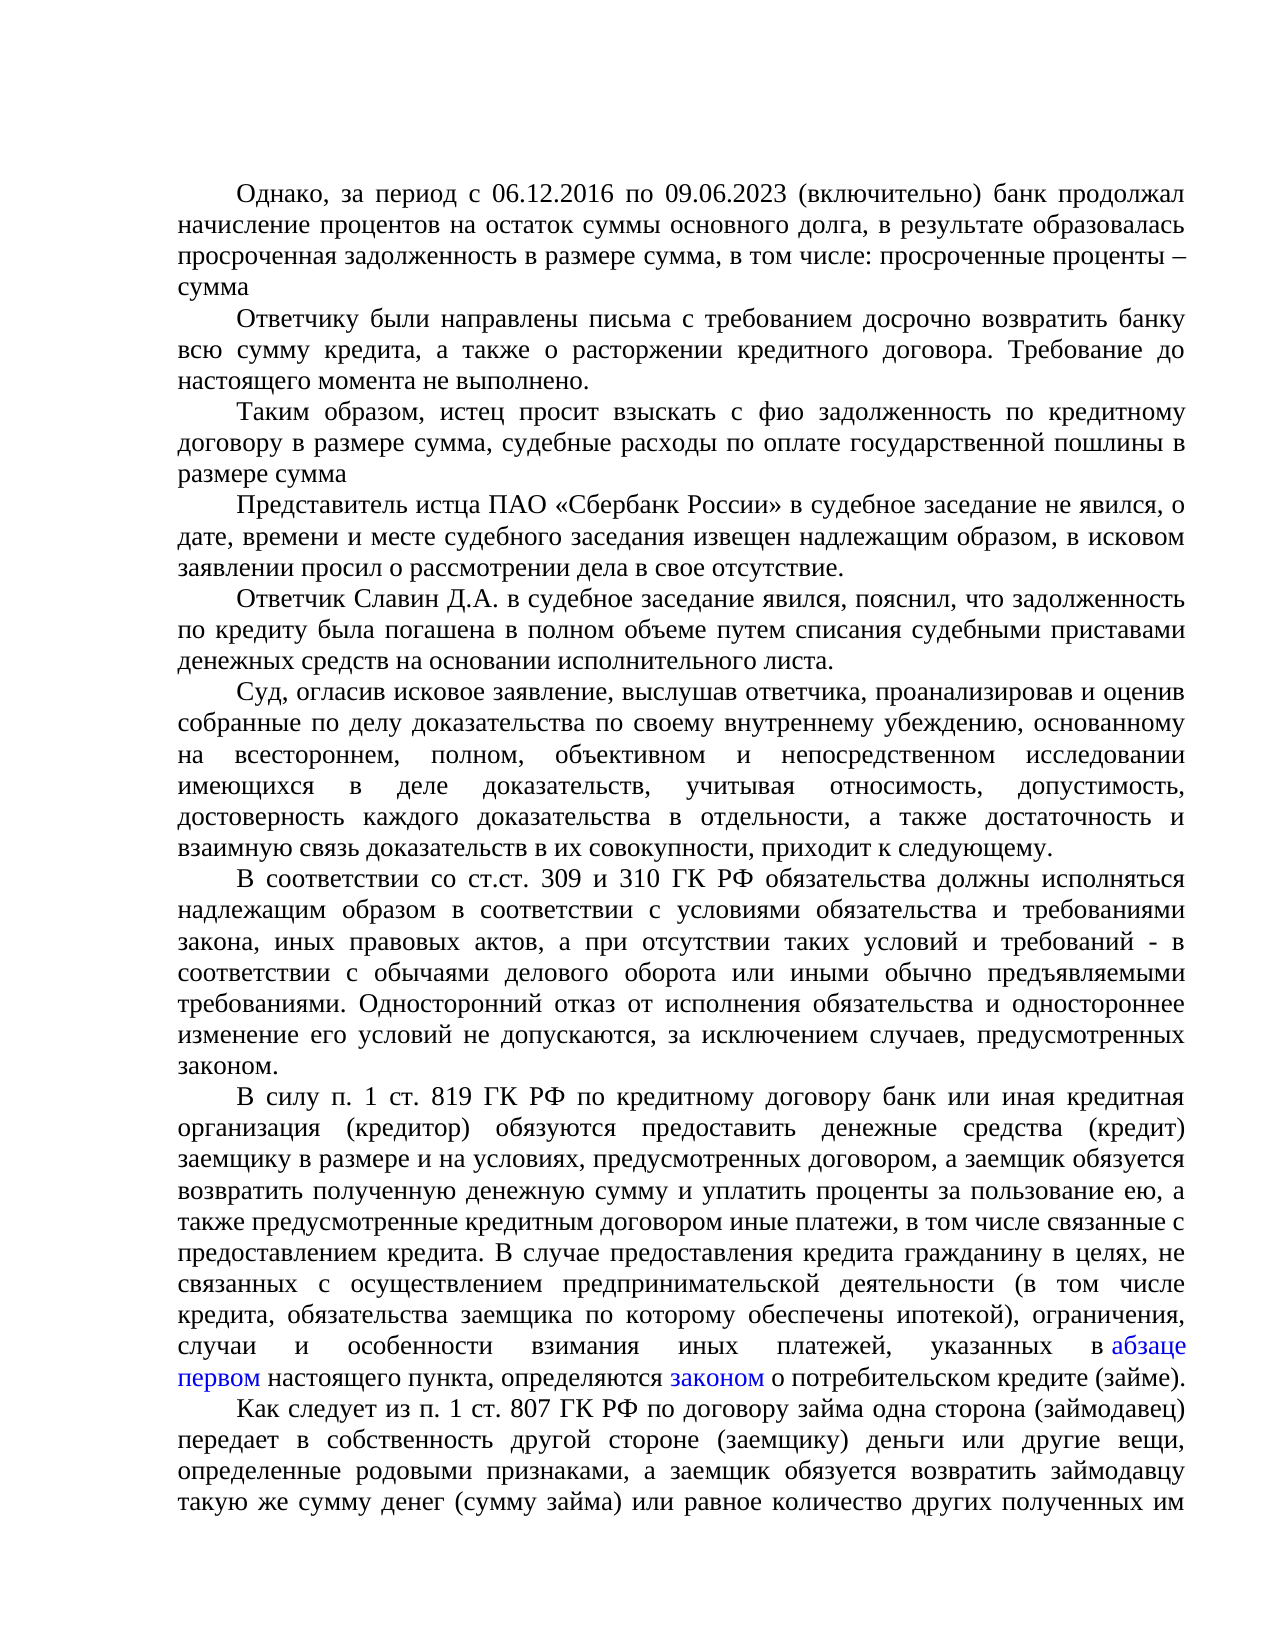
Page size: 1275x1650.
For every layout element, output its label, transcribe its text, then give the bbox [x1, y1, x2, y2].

text В силу п. 1 ст. 819 ГК РФ по кредитному договору банк или иная кредитная организация (кредитор) обязуются предоставить денежные средства (кредит) заемщику в размере и на условиях, предусмотренных договором, а заемщик обязуется возвратить полученную денежную сумму и уплатить проценты за пользование ею, а также предусмотренные кредитным договором иные платежи, в том числе связанные с предоставлением кредита. В случае предоставления кредита гражданину в целях, не связанных с осуществлением предпринимательской деятельности (в том числе кредита, обязательства заемщика по которому обеспечены ипотекой), ограничения, случаи и особенности взимания иных платежей, указанных в абзаце первом настоящего пункта, определяются законом о потребительском кредите (займе). [177, 1080, 1186, 1392]
text Представитель истца ПАО «Сбербанк России» в судебное заседание не явился, о дате, времени и месте судебного заседания извещен надлежащим образом, в исковом заявлении просил о рассмотрении дела в свое отсутствие. [177, 488, 1186, 582]
text Ответчик Славин Д.А. в судебное заседание явился, пояснил, что задолженность по кредиту была погашена в полном объеме путем списания судебными приставами денежных средств на основании исполнительного листа. [177, 582, 1186, 675]
text Таким образом, истец просит взыскать с фио задолженность по кредитному договору в размере сумма, судебные расходы по оплате государственной пошлины в размере сумма [177, 395, 1186, 488]
text В соответствии со ст.ст. 309 и 310 ГК РФ обязательства должны исполняться надлежащим образом в соответствии с условиями обязательства и требованиями закона, иных правовых актов, а при отсутствии таких условий и требований - в соответствии с обычаями делового оборота или иными обычно предъявляемыми требованиями. Односторонний отказ от исполнения обязательства и одностороннее изменение его условий не допускаются, за исключением случаев, предусмотренных законом. [177, 862, 1186, 1080]
text Однако, за период с 06.12.2016 по 09.06.2023 (включительно) банк продолжал начисление процентов на остаток суммы основного долга, в результате образовалась просроченная задолженность в размере сумма, в том числе: просроченные проценты – сумма [177, 177, 1186, 302]
text Суд, огласив исковое заявление, выслушав ответчика, проанализировав и оценив собранные по делу доказательства по своему внутреннему убеждению, основанному на всестороннем, полном, объективном и непосредственном исследовании имеющихся в деле доказательств, учитывая относимость, допустимость, достоверность каждого доказательства в отдельности, а также достаточность и взаимную связь доказательств в их совокупности, приходит к следующему. [177, 675, 1186, 862]
text Ответчику были направлены письма с требованием досрочно возвратить банку всю сумму кредита, а также о расторжении кредитного договора. Требование до настоящего момента не выполнено. [177, 302, 1186, 395]
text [177, 1392, 1186, 1516]
